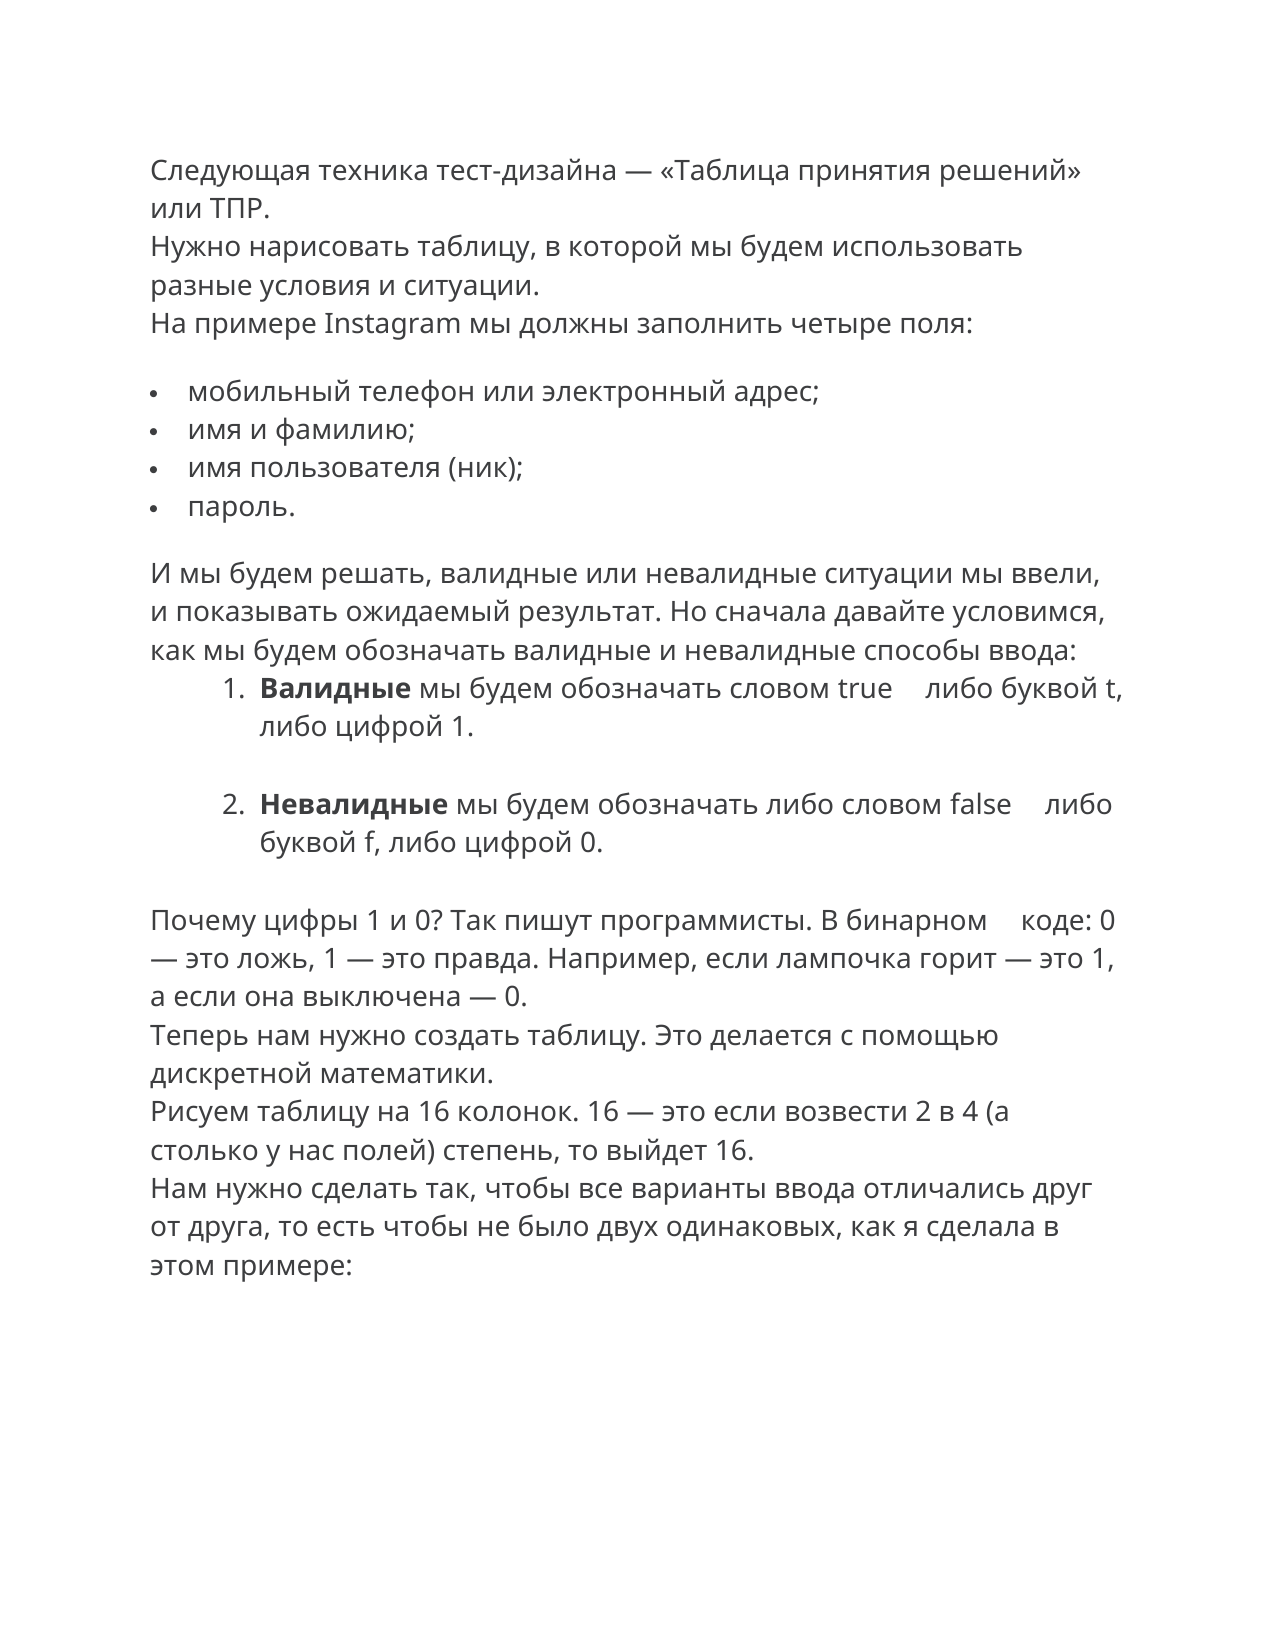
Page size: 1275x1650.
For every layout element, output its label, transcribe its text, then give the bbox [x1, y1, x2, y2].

text Почему цифры 1 и 0? Так пишут программисты. В бинарном коде: 0 — это ложь, 1 — это правда. Например, если лампочка горит — это 1, а если она выключена — 0. [150, 900, 1125, 1015]
text Рисуем таблицу на 16 колонок. 16 — это если возвести 2 в 4 (а столько у нас полей) степень, то выйдет 16. [150, 1091, 1125, 1168]
list Валидные мы будем обозначать словом true либо буквой t, либо цифрой 1. [222, 668, 1125, 745]
list имя пользователя (ник); [150, 447, 1125, 486]
list Невалидные мы будем обозначать либо словом false либо буквой f, либо цифрой 0. [222, 784, 1125, 861]
text И мы будем решать, валидные или невалидные ситуации мы ввели, и показывать ожидаемый результат. Но сначала давайте условимся, как мы будем обозначать валидные и невалидные способы ввода: [150, 553, 1125, 668]
list мобильный телефон или электронный адрес; [150, 371, 1125, 409]
text На примере Instagram мы должны заполнить четыре поля: [150, 303, 1125, 342]
text Нам нужно сделать так, чтобы все варианты ввода отличались друг от друга, то есть чтобы не было двух одинаковых, как я сделала в этом примере: [150, 1168, 1125, 1283]
list имя и фамилию; [150, 409, 1125, 447]
text Нужно нарисовать таблицу, в которой мы будем использовать разные условия и ситуации. [150, 227, 1125, 303]
list пароль. [150, 486, 1125, 524]
text Теперь нам нужно создать таблицу. Это делается с помощью дискретной математики. [150, 1015, 1125, 1091]
text Следующая техника тест-дизайна — «Таблица принятия решений» или ТПР. [150, 150, 1125, 227]
